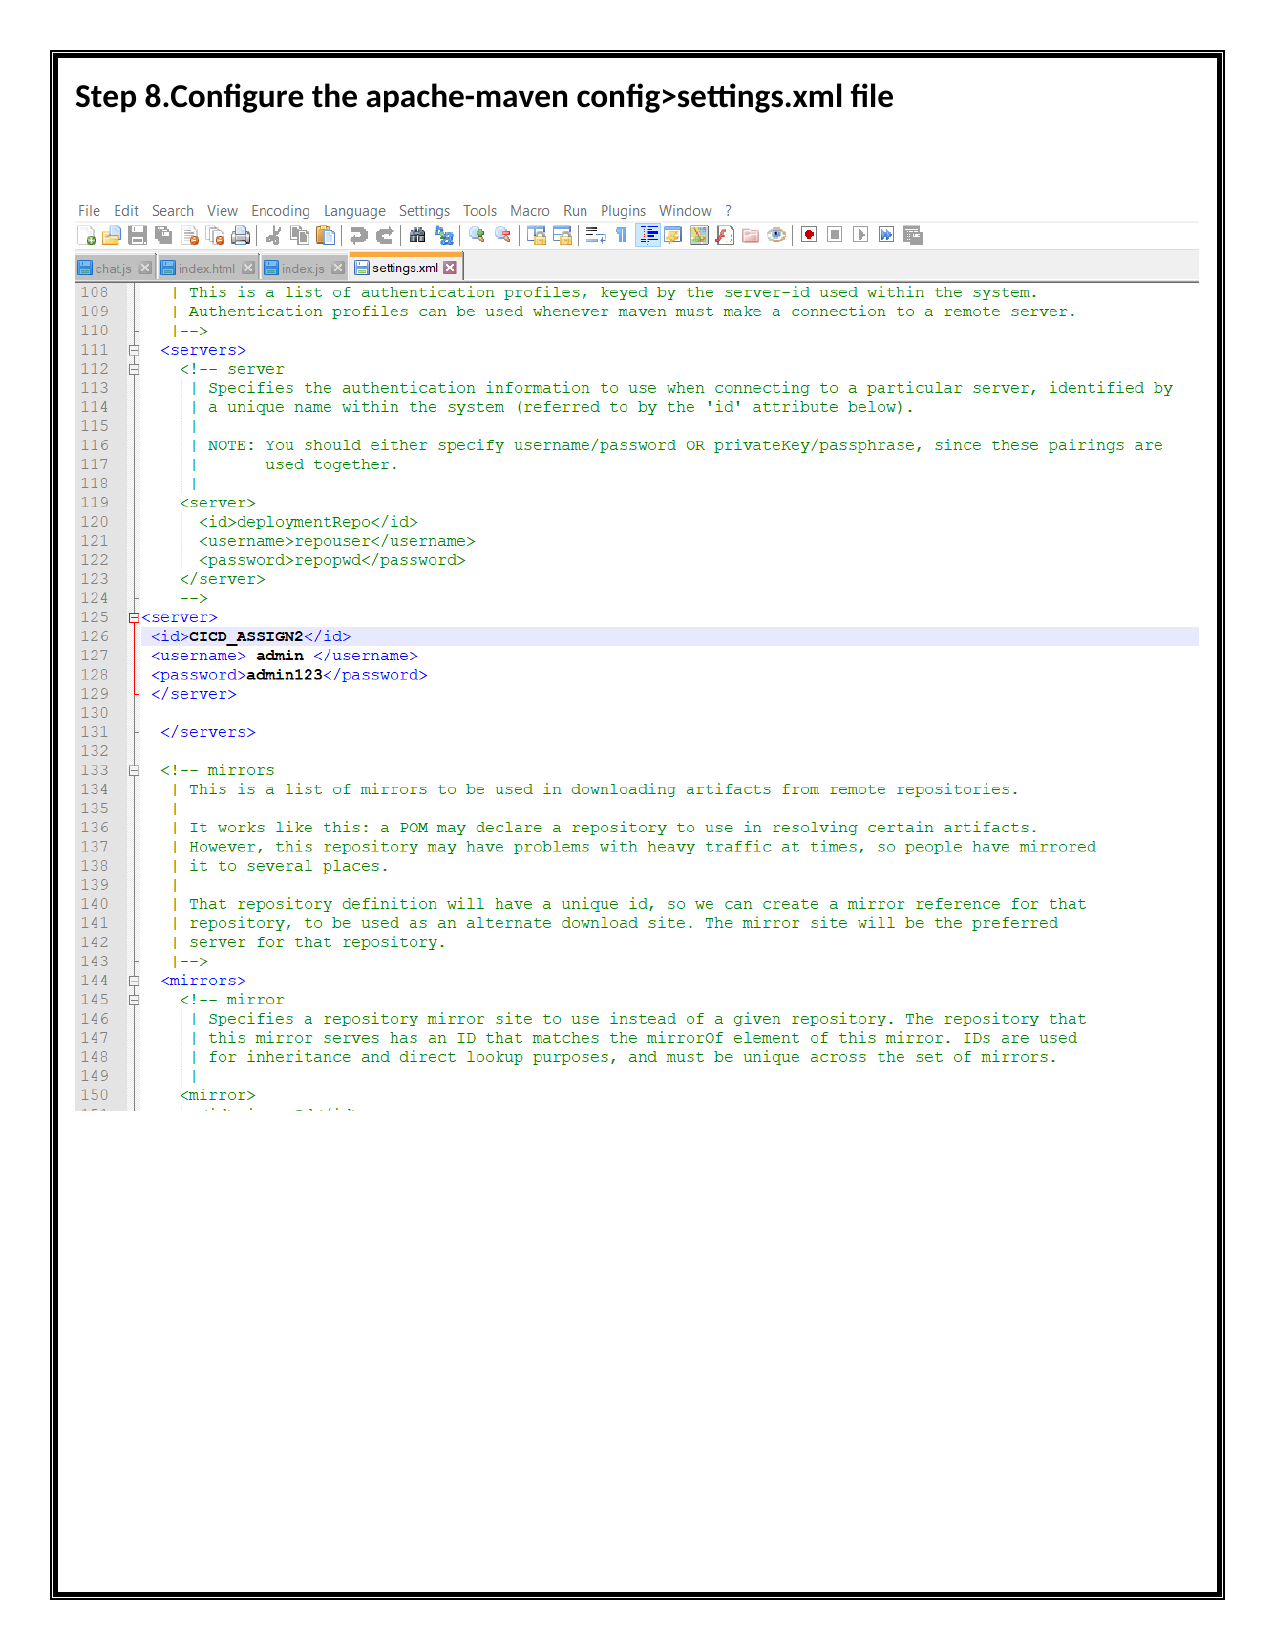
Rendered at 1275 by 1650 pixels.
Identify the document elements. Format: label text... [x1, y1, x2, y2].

text Step 8.Configure the apache-maven config>settings.xml file [75, 75, 1200, 116]
picture [75, 204, 1199, 1111]
